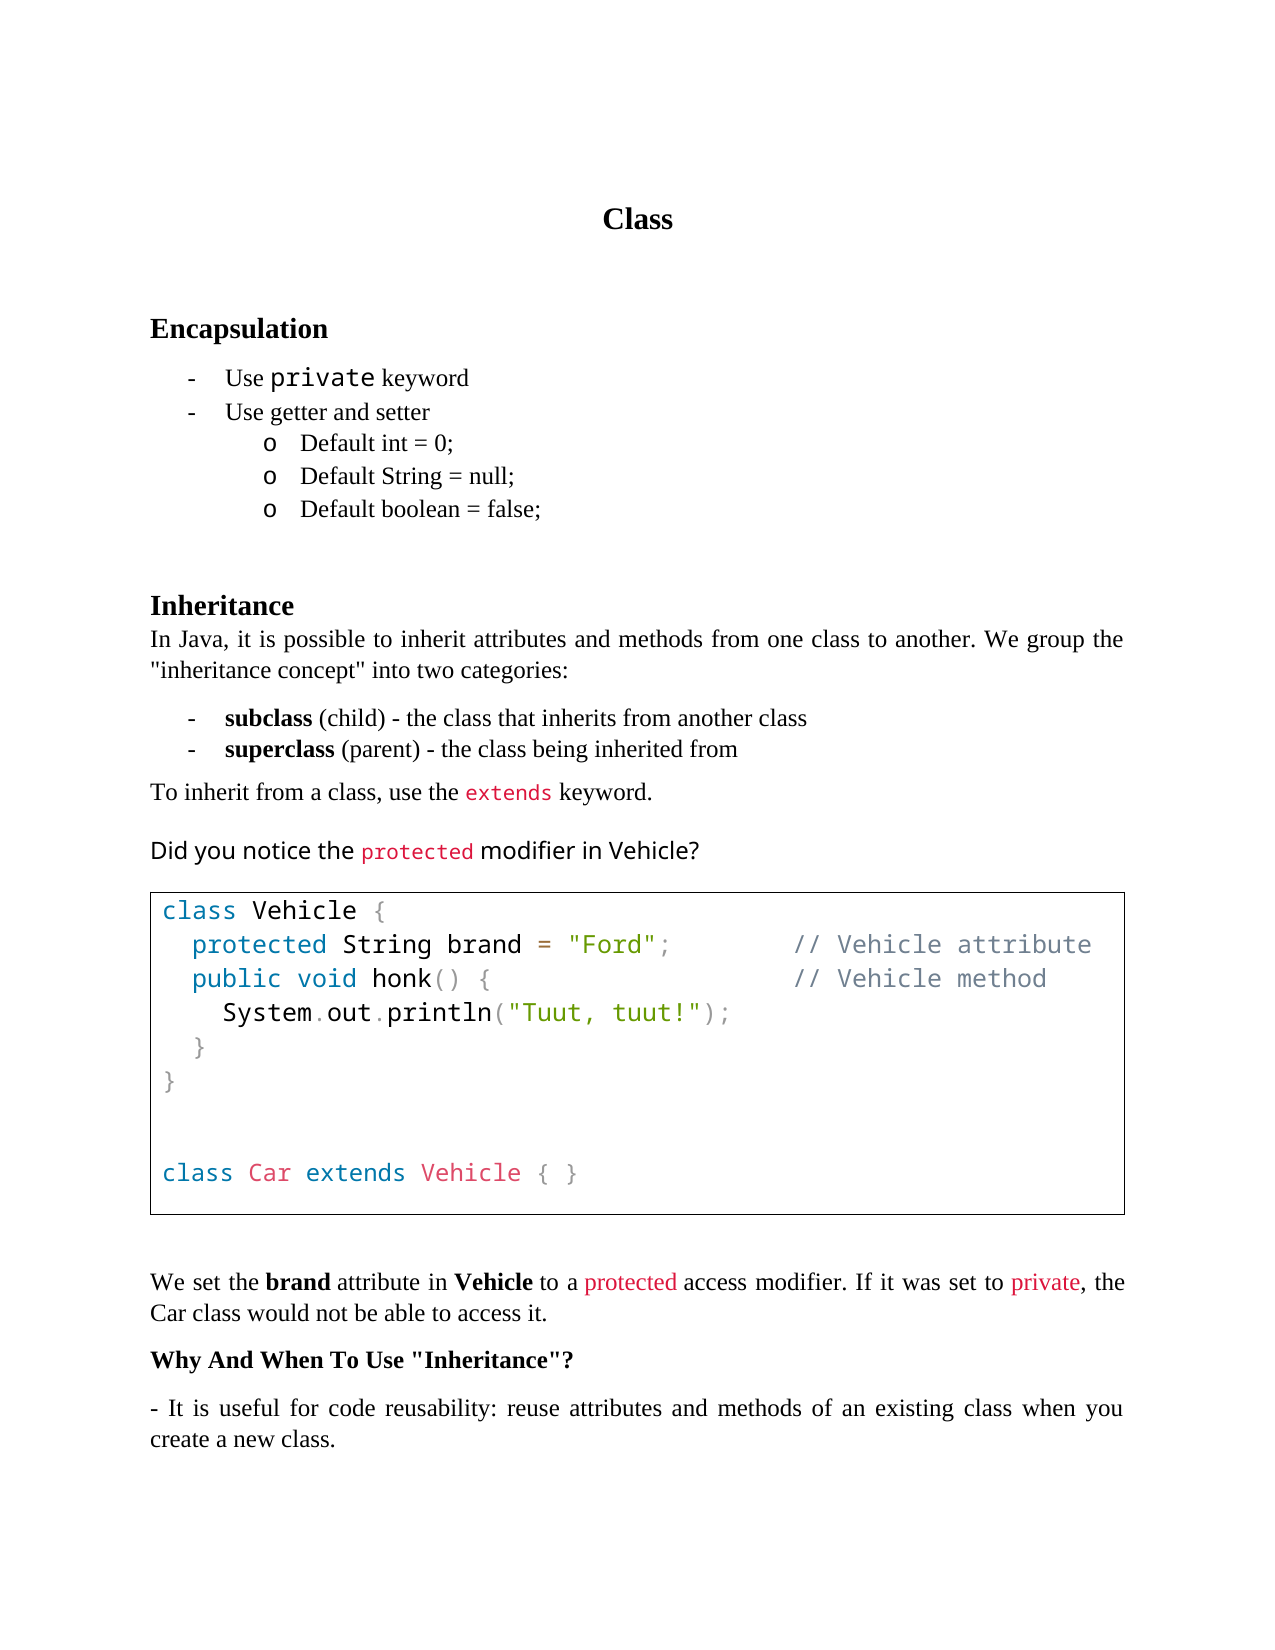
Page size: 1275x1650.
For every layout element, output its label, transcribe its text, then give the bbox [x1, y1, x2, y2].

list Use private keyword [187, 360, 1125, 394]
list Default boolean = false; [262, 494, 1125, 525]
list superclass (parent) - the class being inherited from [187, 734, 1125, 762]
list Default String = null; [262, 461, 1125, 492]
text Why And When To Use "Inheritance"? [150, 1345, 1125, 1374]
table_header class Vehicle { protected String brand = "Ford"; // Vehicle attribute public void honk() { // Vehicle method System.out.println("Tuut, tuut!"); } } class Car extends Vehicle { } [151, 893, 1124, 1214]
subtitle Inheritance [150, 588, 1125, 621]
subtitle Encapsulation [150, 311, 1125, 345]
text In Java, it is possible to inherit attributes and methods from one class to another. We group the "inheritance concept" into two categories: [150, 624, 1125, 684]
list subclass (child) - the class that inherits from another class [187, 703, 1125, 731]
text To inherit from a class, use the extends keyword. [150, 777, 1125, 807]
text - It is useful for code reusability: reuse attributes and methods of an existing class when you create a new class. [150, 1393, 1125, 1453]
text Did you notice the protected modifier in Vehicle? [150, 834, 1125, 867]
list Use getter and setter [187, 397, 1125, 426]
list Default int = 0; [262, 428, 1125, 459]
text We set the brand attribute in Vehicle to a protected access modifier. If it was set to private, the Car class would not be able to access it. [150, 1267, 1125, 1326]
subtitle Class [150, 200, 1125, 236]
